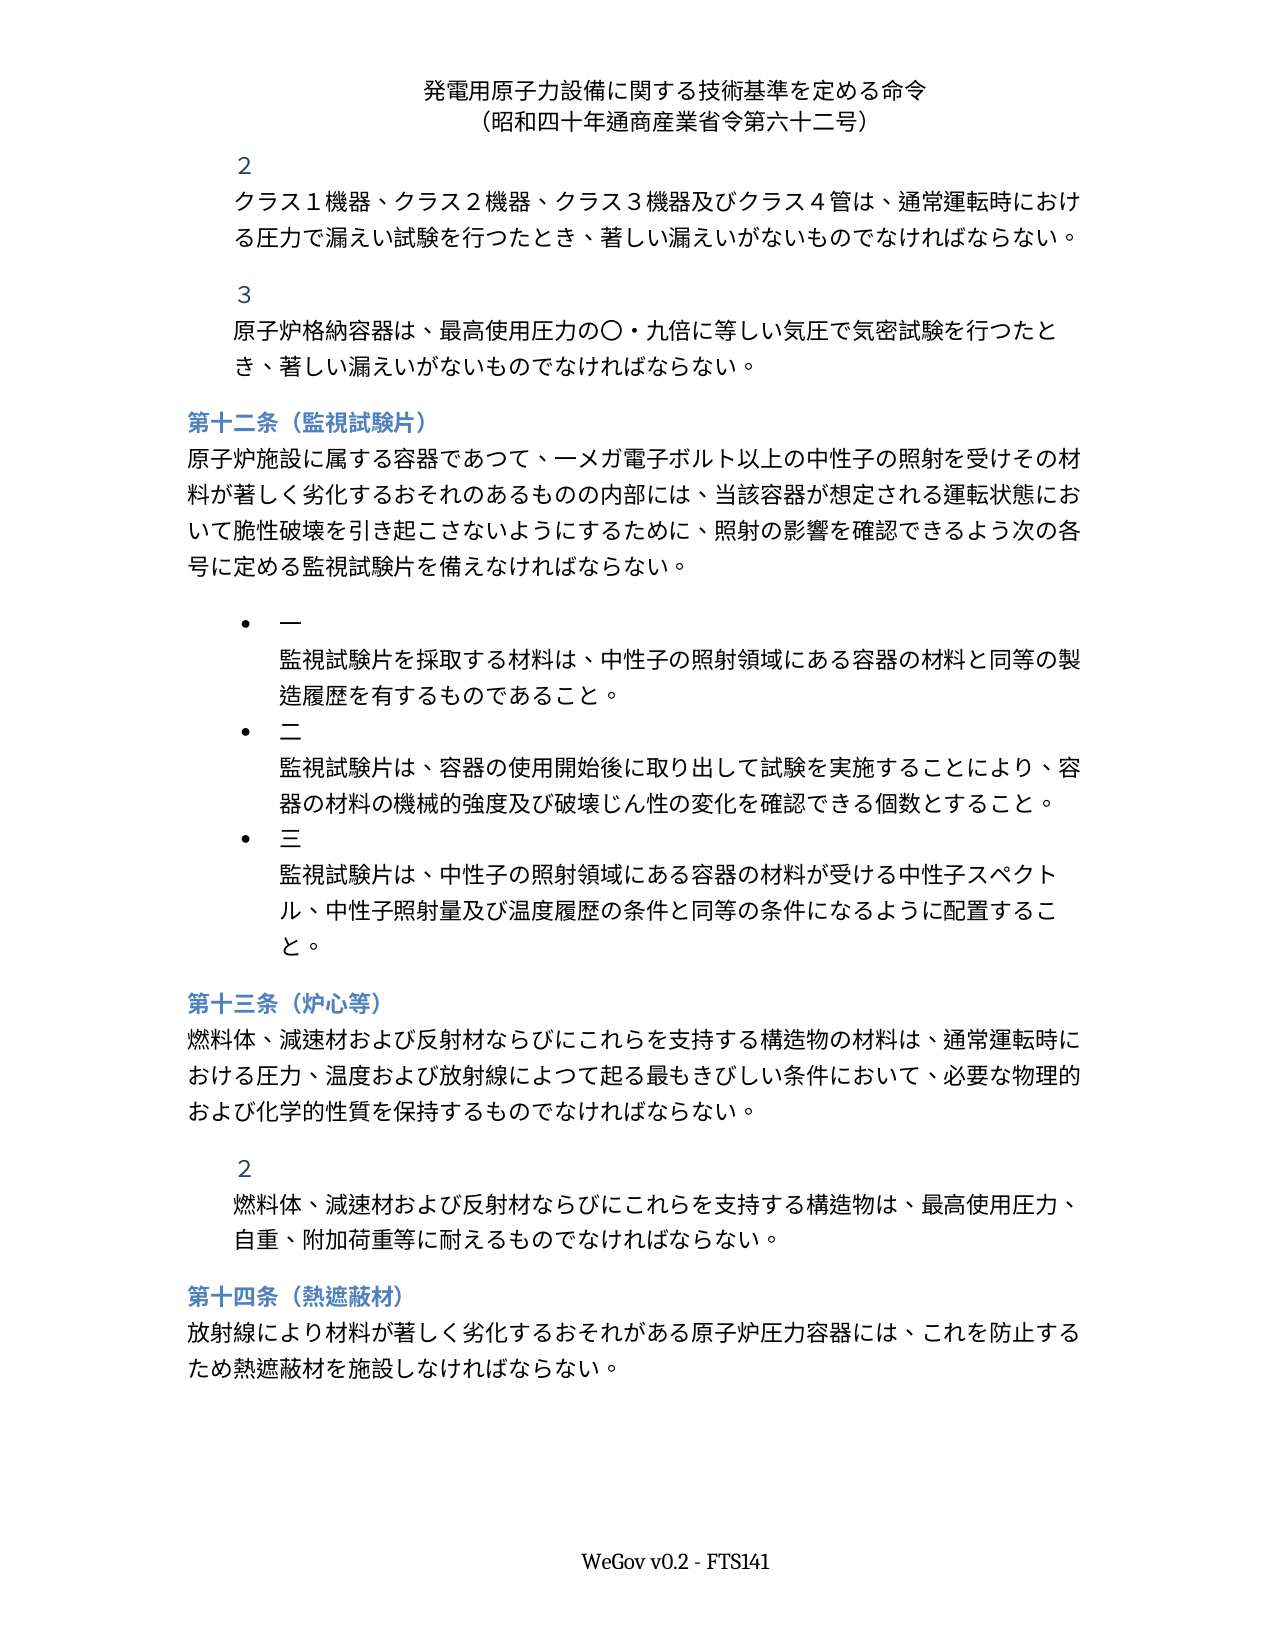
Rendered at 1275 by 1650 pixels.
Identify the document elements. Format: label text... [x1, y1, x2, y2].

text 放射線により材料が著しく劣化するおそれがある原子炉圧力容器には、これを防止するため熱遮蔽材を施設しなければならない。 [187, 1317, 1087, 1384]
text 原子炉施設に属する容器であつて、一メガ電子ボルト以上の中性子の照射を受けその材料が著しく劣化するおそれのあるものの内部には、当該容器が想定される運転状態において脆性破壊を引き起こさないようにするために、照射の影響を確認できるよう次の各号に定める監視試験片を備えなければならない。 [187, 443, 1087, 582]
subtitle ３ [233, 279, 1087, 310]
text 燃料体、減速材および反射材ならびにこれらを支持する構造物は、最高使用圧力、自重、附加荷重等に耐えるものでなければならない。 [233, 1188, 1087, 1256]
subtitle 第十二条（監視試験片） [187, 407, 1087, 438]
subtitle 第十四条（熱遮蔽材） [187, 1281, 1087, 1312]
text クラス１機器、クラス２機器、クラス３機器及びクラス４管は、通常運転時における圧力で漏えい試験を行つたとき、著しい漏えいがないものでなければならない。 [233, 186, 1087, 253]
text 燃料体、減速材および反射材ならびにこれらを支持する構造物の材料は、通常運転時における圧力、温度および放射線によつて起る最もきびしい条件において、必要な物理的および化学的性質を保持するものでなければならない。 [187, 1024, 1087, 1127]
list 二 監視試験片は、容器の使用開始後に取り出して試験を実施することにより、容器の材料の機械的強度及び破壊じん性の変化を確認できる個数とすること。 [242, 716, 1087, 819]
list 三 監視試験片は、中性子の照射領域にある容器の材料が受ける中性子スペクトル、中性子照射量及び温度履歴の条件と同等の条件になるように配置すること。 [242, 823, 1087, 962]
subtitle 第十三条（炉心等） [187, 988, 1087, 1019]
list 一 監視試験片を採取する材料は、中性子の照射領域にある容器の材料と同等の製造履歴を有するものであること。 [242, 608, 1087, 711]
subtitle ２ [233, 150, 1087, 181]
subtitle ２ [233, 1153, 1087, 1184]
text 原子炉格納容器は、最高使用圧力の〇・九倍に等しい気圧で気密試験を行つたとき、著しい漏えいがないものでなければならない。 [233, 314, 1087, 382]
